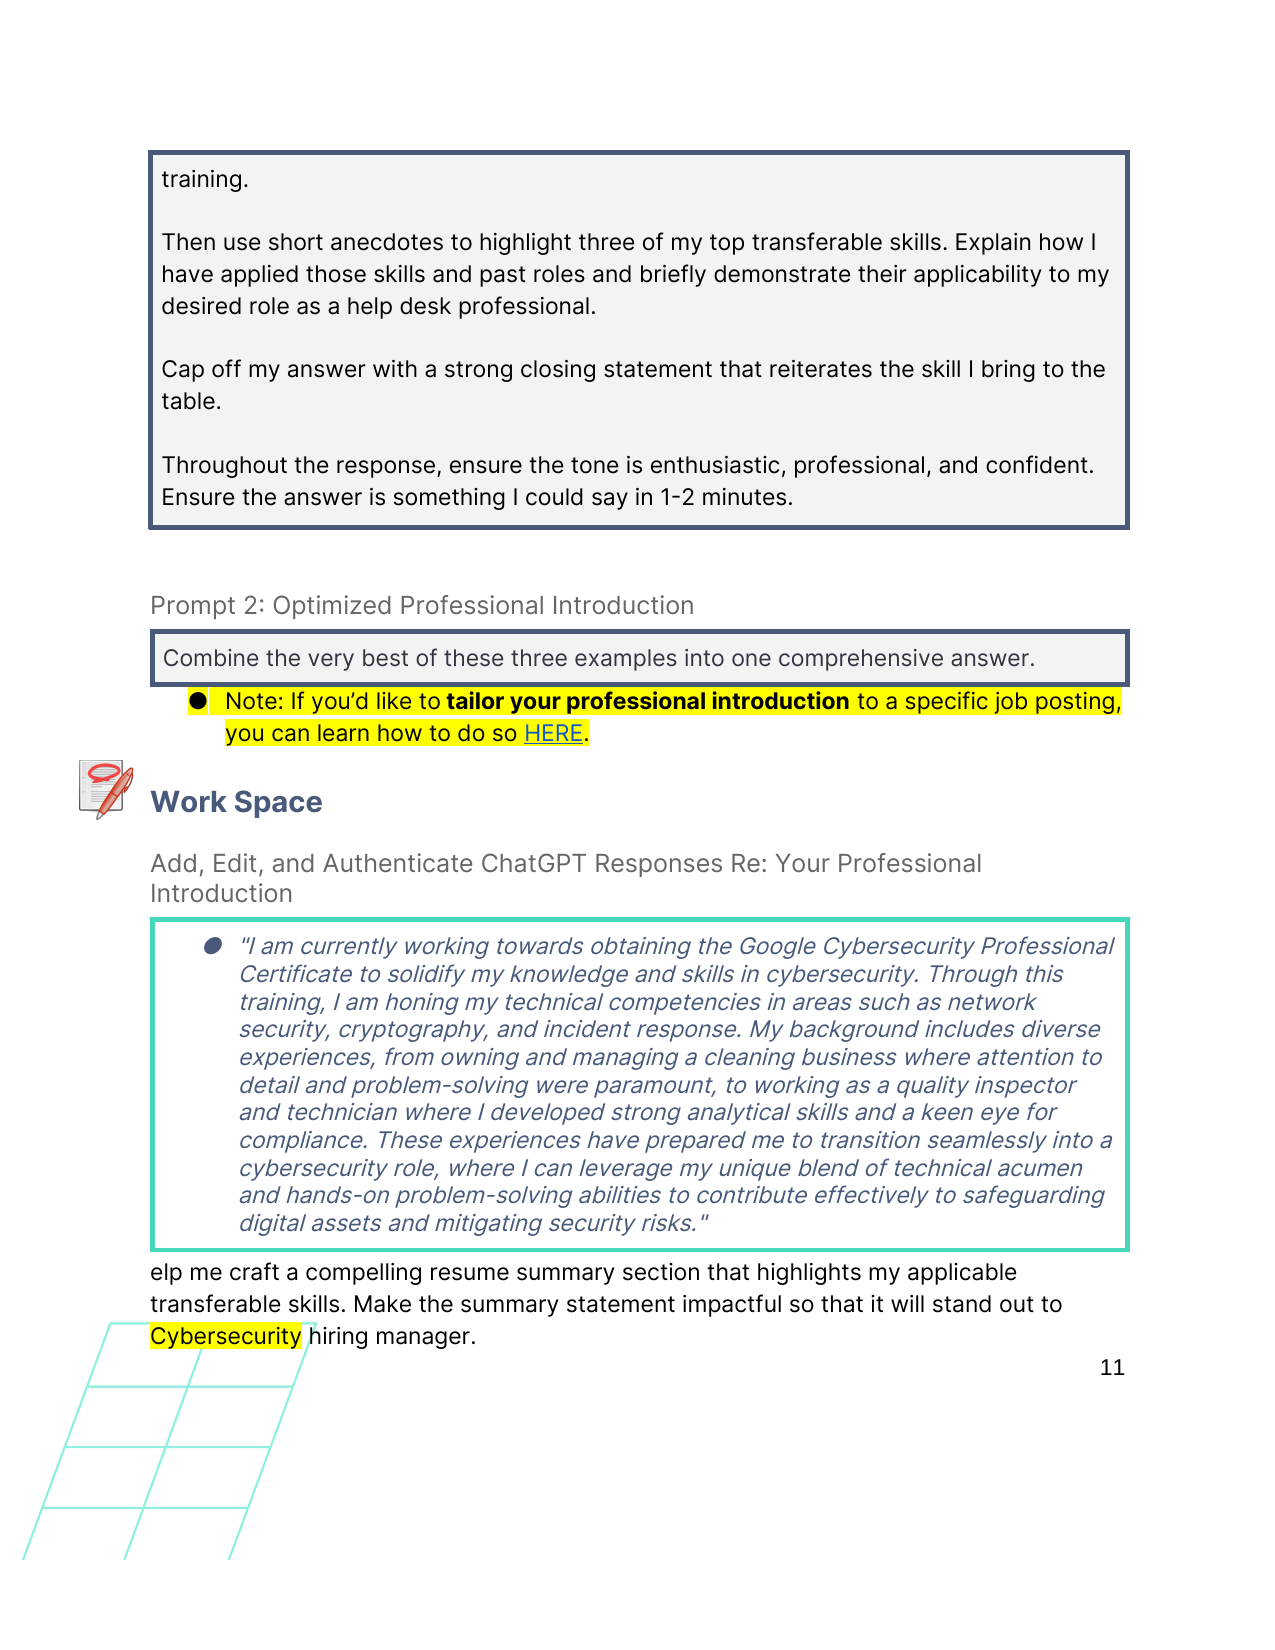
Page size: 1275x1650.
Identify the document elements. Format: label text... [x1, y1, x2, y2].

subtitle Work Space [150, 784, 1125, 819]
table_header Combine the very best of these three examples into one comprehensive answer. [155, 634, 1125, 682]
picture [0, 1322, 318, 1560]
subtitle Add, Edit, and Authenticate ChatGPT Responses Re: Your Professional Introduction [150, 848, 1125, 909]
subtitle Prompt 2: Optimized Professional Introduction [150, 590, 1125, 621]
list Note: If you’d like to tailor your professional introduction to a specific job posting, you can learn how to do so HERE. [187, 687, 1125, 746]
picture [75, 760, 135, 820]
